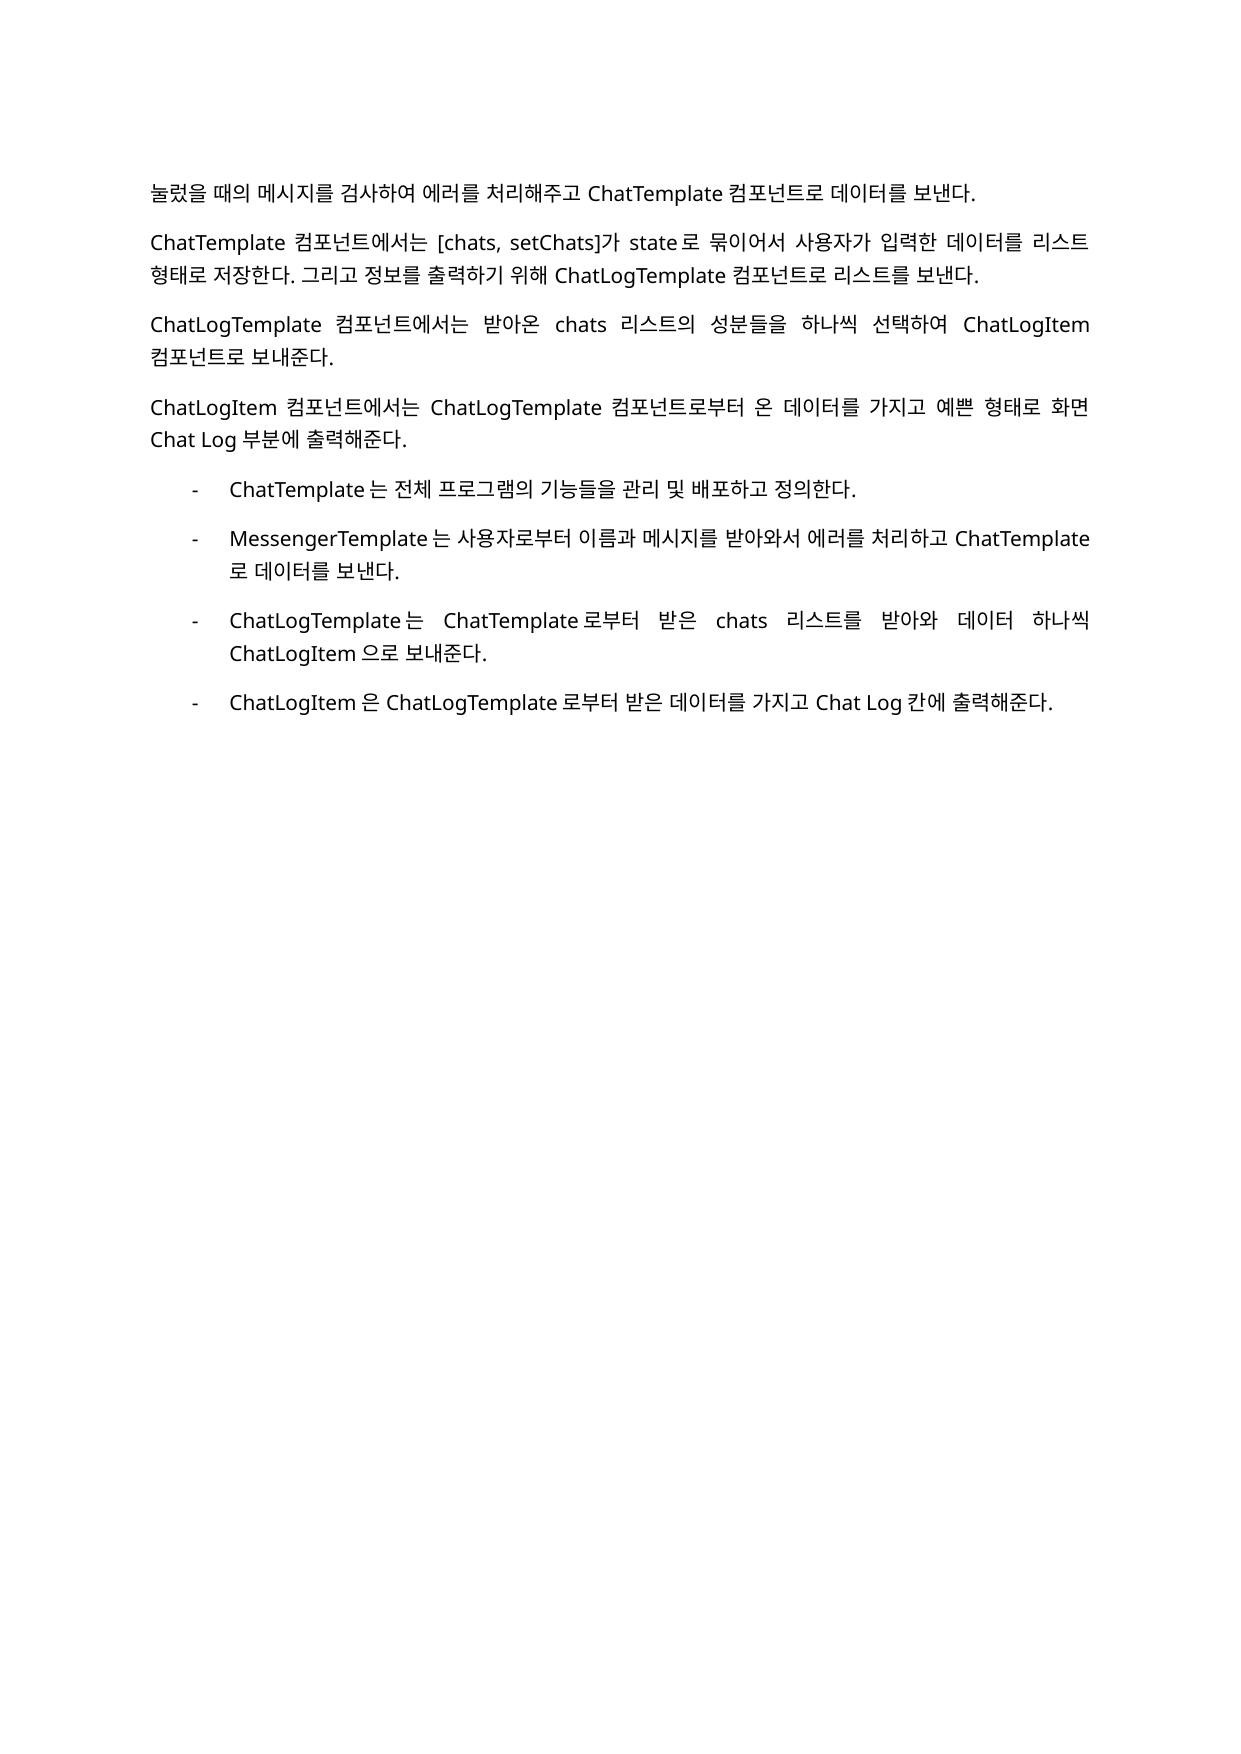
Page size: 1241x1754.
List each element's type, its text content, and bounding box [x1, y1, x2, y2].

list ChatTemplate는 전체 프로그램의 기능들을 관리 및 배포하고 정의한다. [192, 473, 1090, 503]
text ChatLogItem 컴포넌트에서는 ChatLogTemplate 컴포넌트로부터 온 데이터를 가지고 예쁜 형태로 화면 Chat Log 부분에 출력해준다. [150, 391, 1090, 454]
list MessengerTemplate는 사용자로부터 이름과 메시지를 받아와서 에러를 처리하고 ChatTemplate로 데이터를 보낸다. [192, 522, 1090, 585]
text ChatLogTemplate 컴포넌트에서는 받아온 chats 리스트의 성분들을 하나씩 선택하여 ChatLogItem 컴포넌트로 보내준다. [150, 309, 1090, 372]
text ChatTemplate 컴포넌트에서는 [chats, setChats]가 state로 묶이어서 사용자가 입력한 데이터를 리스트 형태로 저장한다. 그리고 정보를 출력하기 위해 ChatLogTemplate 컴포넌트로 리스트를 보낸다. [150, 227, 1090, 289]
list ChatLogTemplate는 ChatTemplate로부터 받은 chats 리스트를 받아와 데이터 하나씩 ChatLogItem으로 보내준다. [192, 604, 1090, 667]
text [150, 177, 1090, 207]
list ChatLogItem은 ChatLogTemplate로부터 받은 데이터를 가지고 Chat Log 칸에 출력해준다. [192, 686, 1090, 717]
